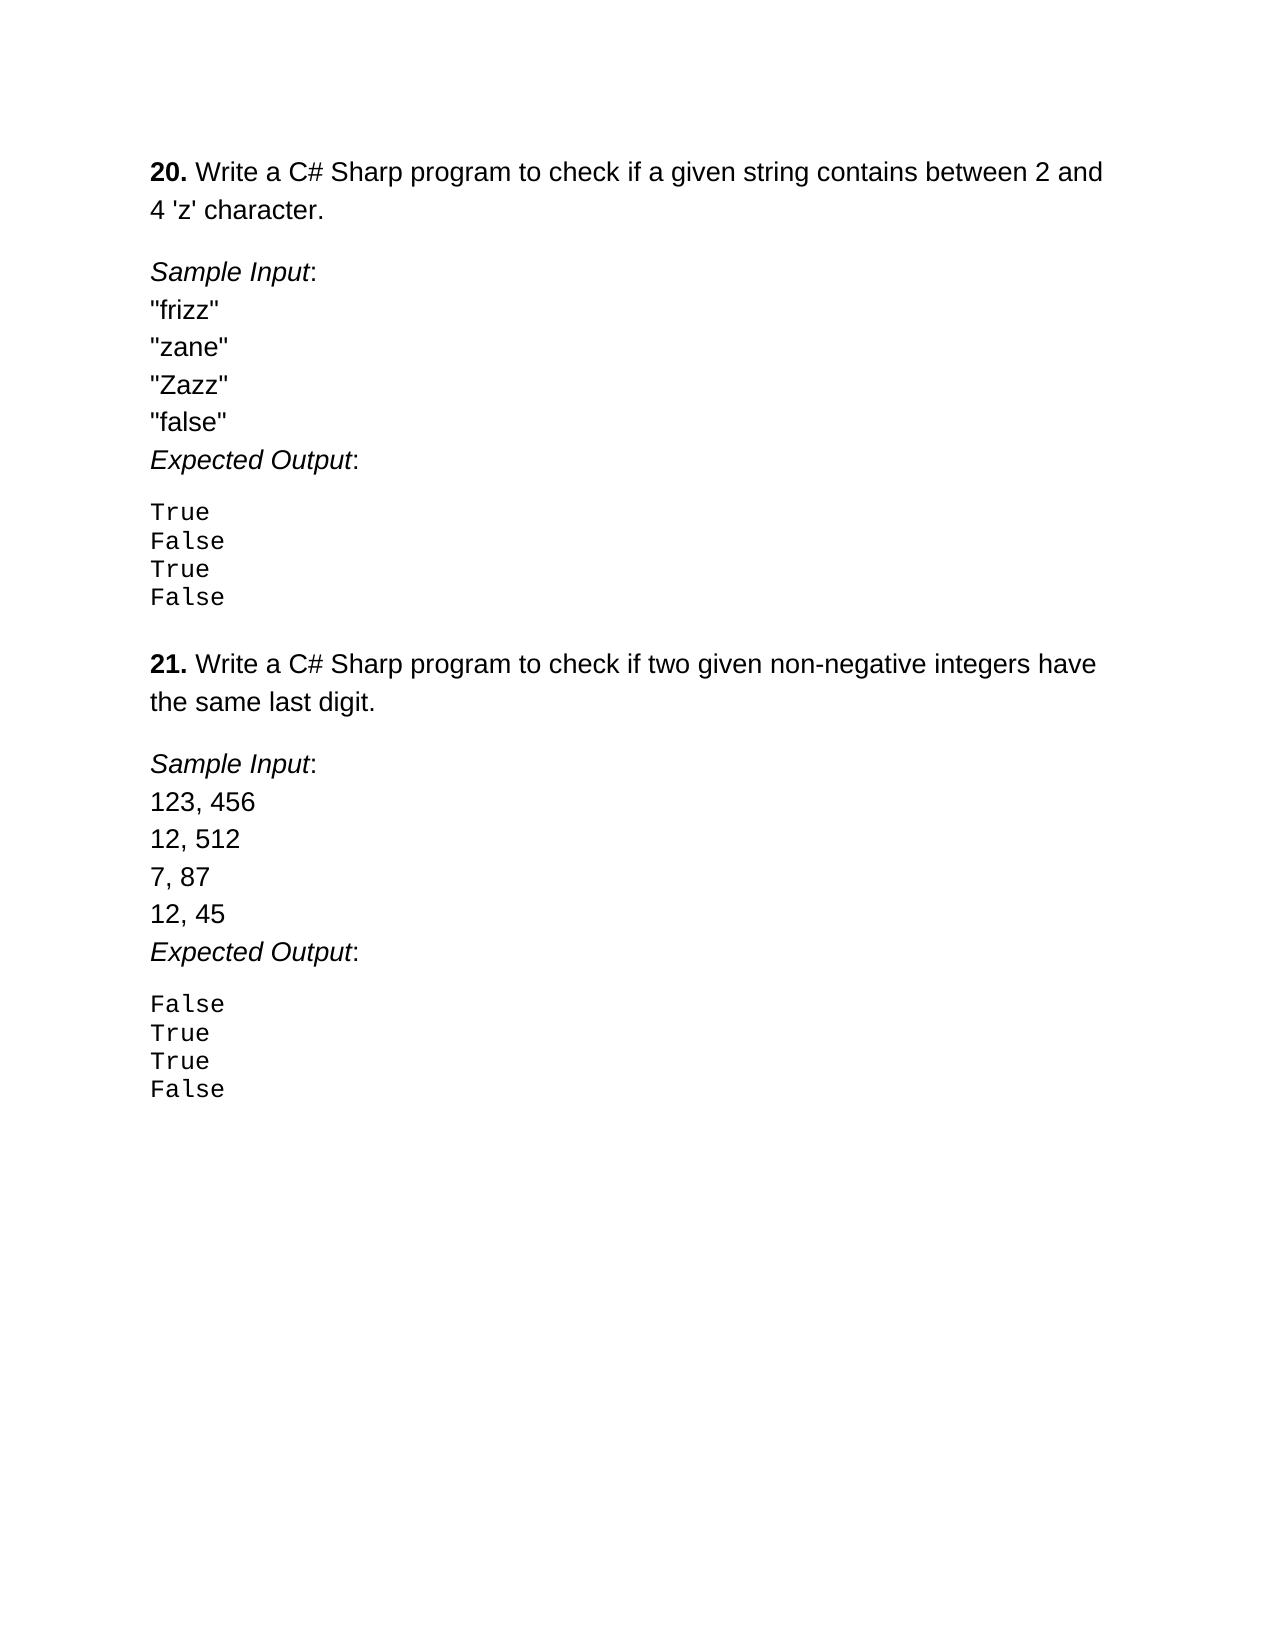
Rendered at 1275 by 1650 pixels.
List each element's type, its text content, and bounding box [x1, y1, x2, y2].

text Sample Input: "frizz" "zane" "Zazz" "false" Expected Output: [150, 250, 1125, 475]
text Sample Input: 123, 456 12, 512 7, 87 12, 45 Expected Output: [150, 742, 1125, 967]
text True [150, 1020, 1125, 1049]
text 20. Write a C# Sharp program to check if a given string contains between 2 and 4 'z' character. [150, 150, 1125, 225]
text True [150, 1049, 1125, 1077]
text 21. Write a C# Sharp program to check if two given non-negative integers have the same last digit. [150, 642, 1125, 717]
text False [150, 528, 1125, 557]
text False [150, 992, 1125, 1020]
text False [150, 1077, 1125, 1105]
text False [150, 585, 1125, 613]
text True [150, 557, 1125, 585]
text True [150, 500, 1125, 528]
